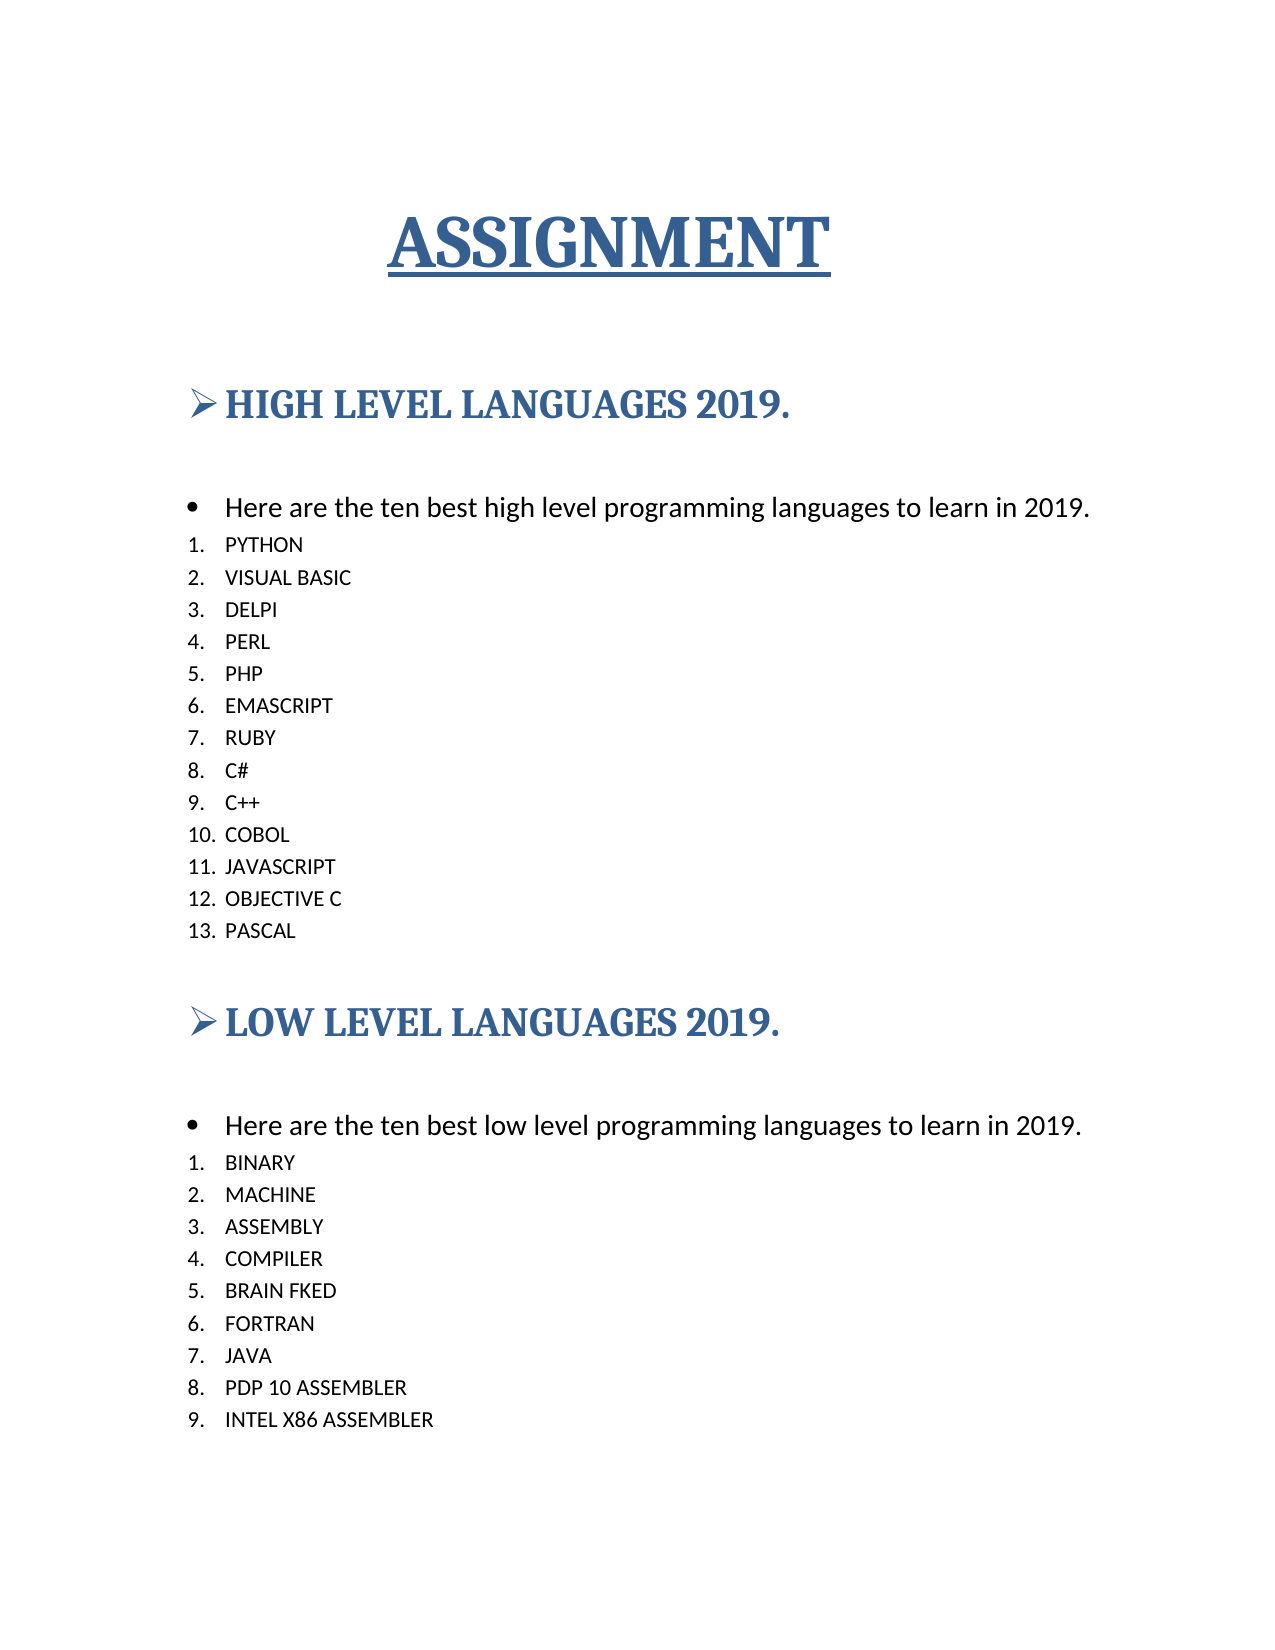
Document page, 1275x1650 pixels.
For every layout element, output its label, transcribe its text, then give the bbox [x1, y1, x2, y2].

list C++ [187, 788, 1125, 816]
list JAVA [187, 1341, 1125, 1369]
list BINARY [187, 1148, 1125, 1176]
list OBJECTIVE C [187, 884, 1125, 912]
list Here are the ten best low level programming languages to learn in 2019. [187, 1107, 1125, 1143]
list COBOL [187, 820, 1125, 848]
subtitle HIGH LEVEL LANGUAGES 2019. [187, 381, 1125, 429]
list BRAIN FKED [187, 1277, 1125, 1305]
list FORTRAN [187, 1309, 1125, 1337]
list PASCAL [187, 917, 1125, 945]
list JAVASCRIPT [187, 852, 1125, 880]
list C# [187, 756, 1125, 784]
list EMASCRIPT [187, 691, 1125, 719]
list RUBY [187, 723, 1125, 752]
list ASSEMBLY [187, 1212, 1125, 1240]
list Here are the ten best high level programming languages to learn in 2019. [187, 489, 1125, 525]
list INTEL X86 ASSEMBLER [187, 1405, 1125, 1433]
list PDP 10 ASSEMBLER [187, 1373, 1125, 1401]
list PHP [187, 659, 1125, 687]
list PERL [187, 627, 1125, 655]
list PYTHON [187, 530, 1125, 558]
subtitle ASSIGNMENT [150, 200, 1125, 286]
list DELPI [187, 595, 1125, 623]
subtitle LOW LEVEL LANGUAGES 2019. [187, 999, 1125, 1047]
list MACHINE [187, 1180, 1125, 1208]
list COMPILER [187, 1244, 1125, 1272]
list VISUAL BASIC [187, 563, 1125, 591]
